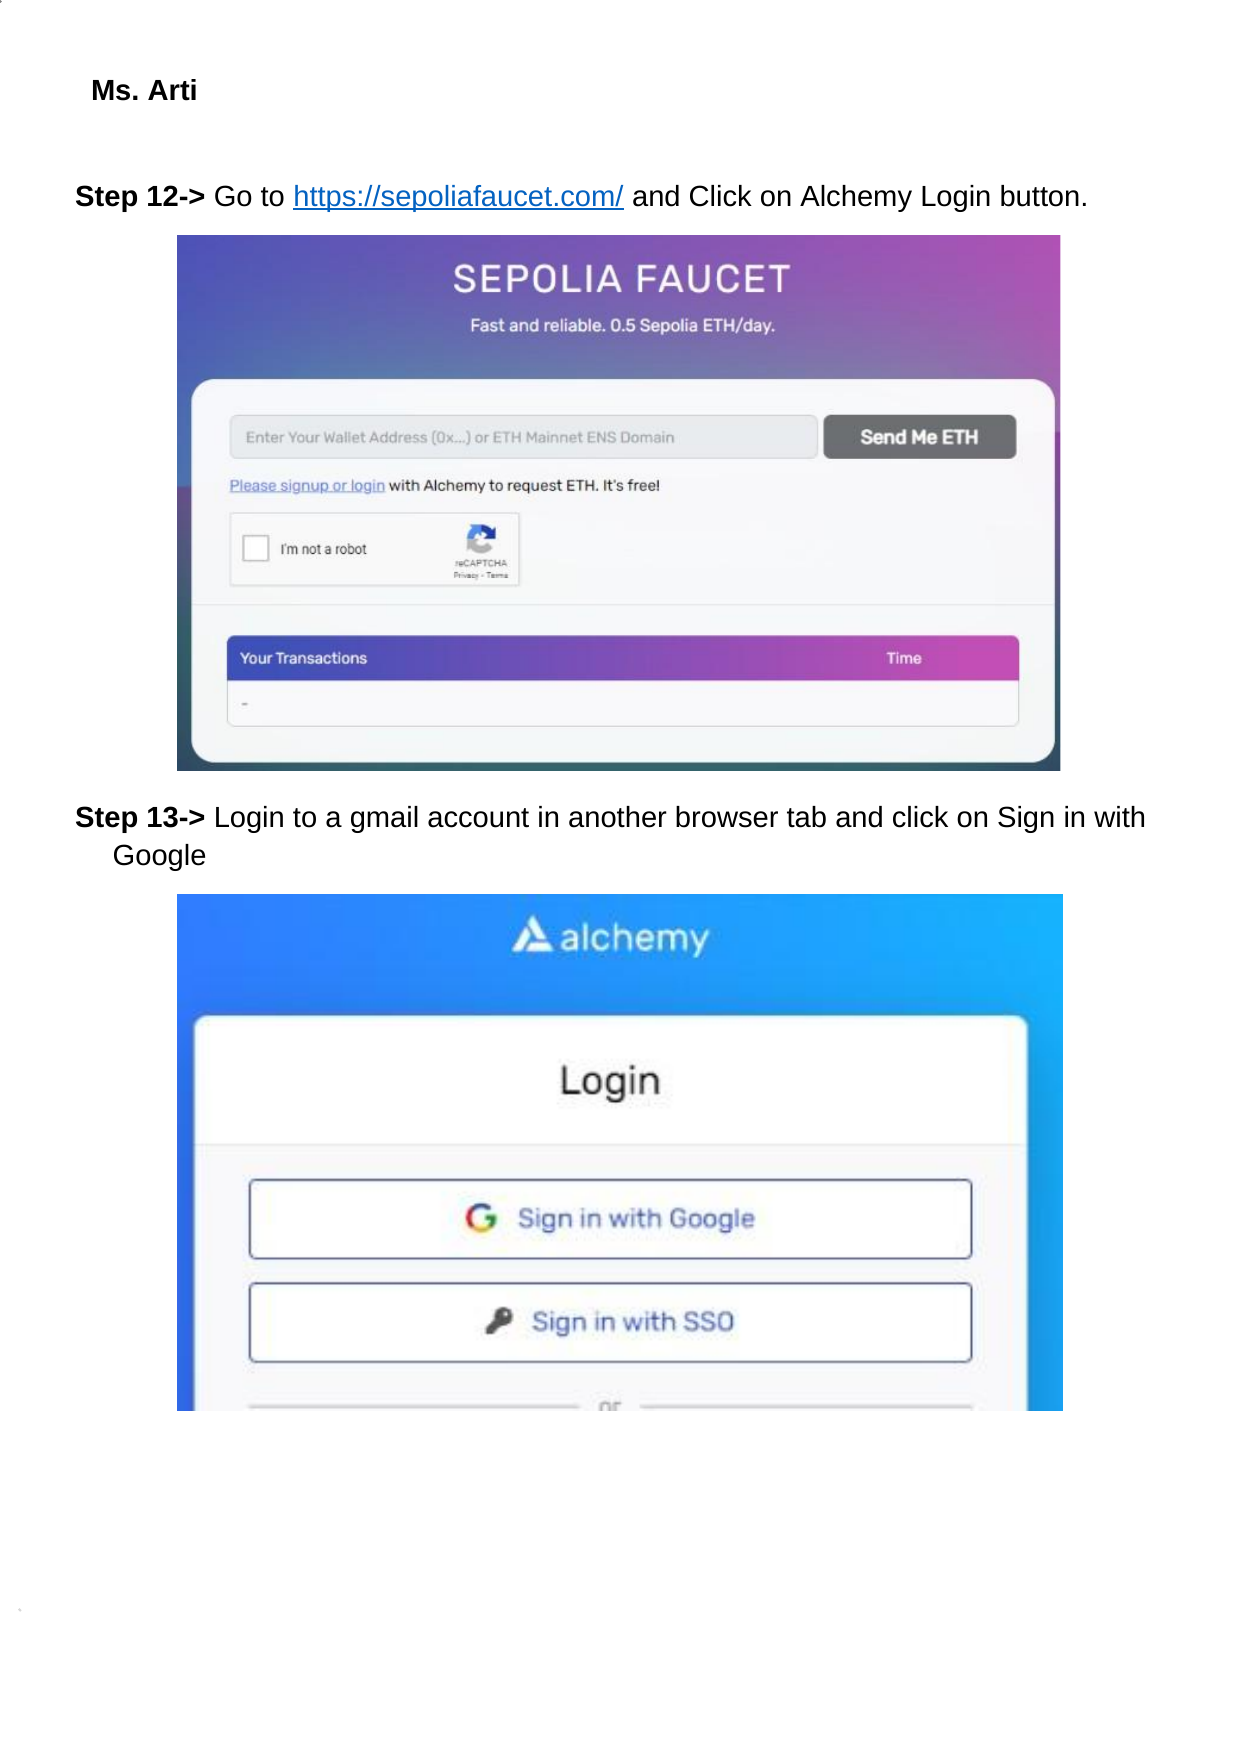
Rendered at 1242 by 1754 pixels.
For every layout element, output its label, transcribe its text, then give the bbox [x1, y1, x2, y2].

picture [177, 894, 1063, 1411]
text Step 12-> Go to https://sepoliafaucet.com/ and Click on Alchemy Login button. [75, 179, 1185, 212]
picture [177, 235, 1061, 771]
